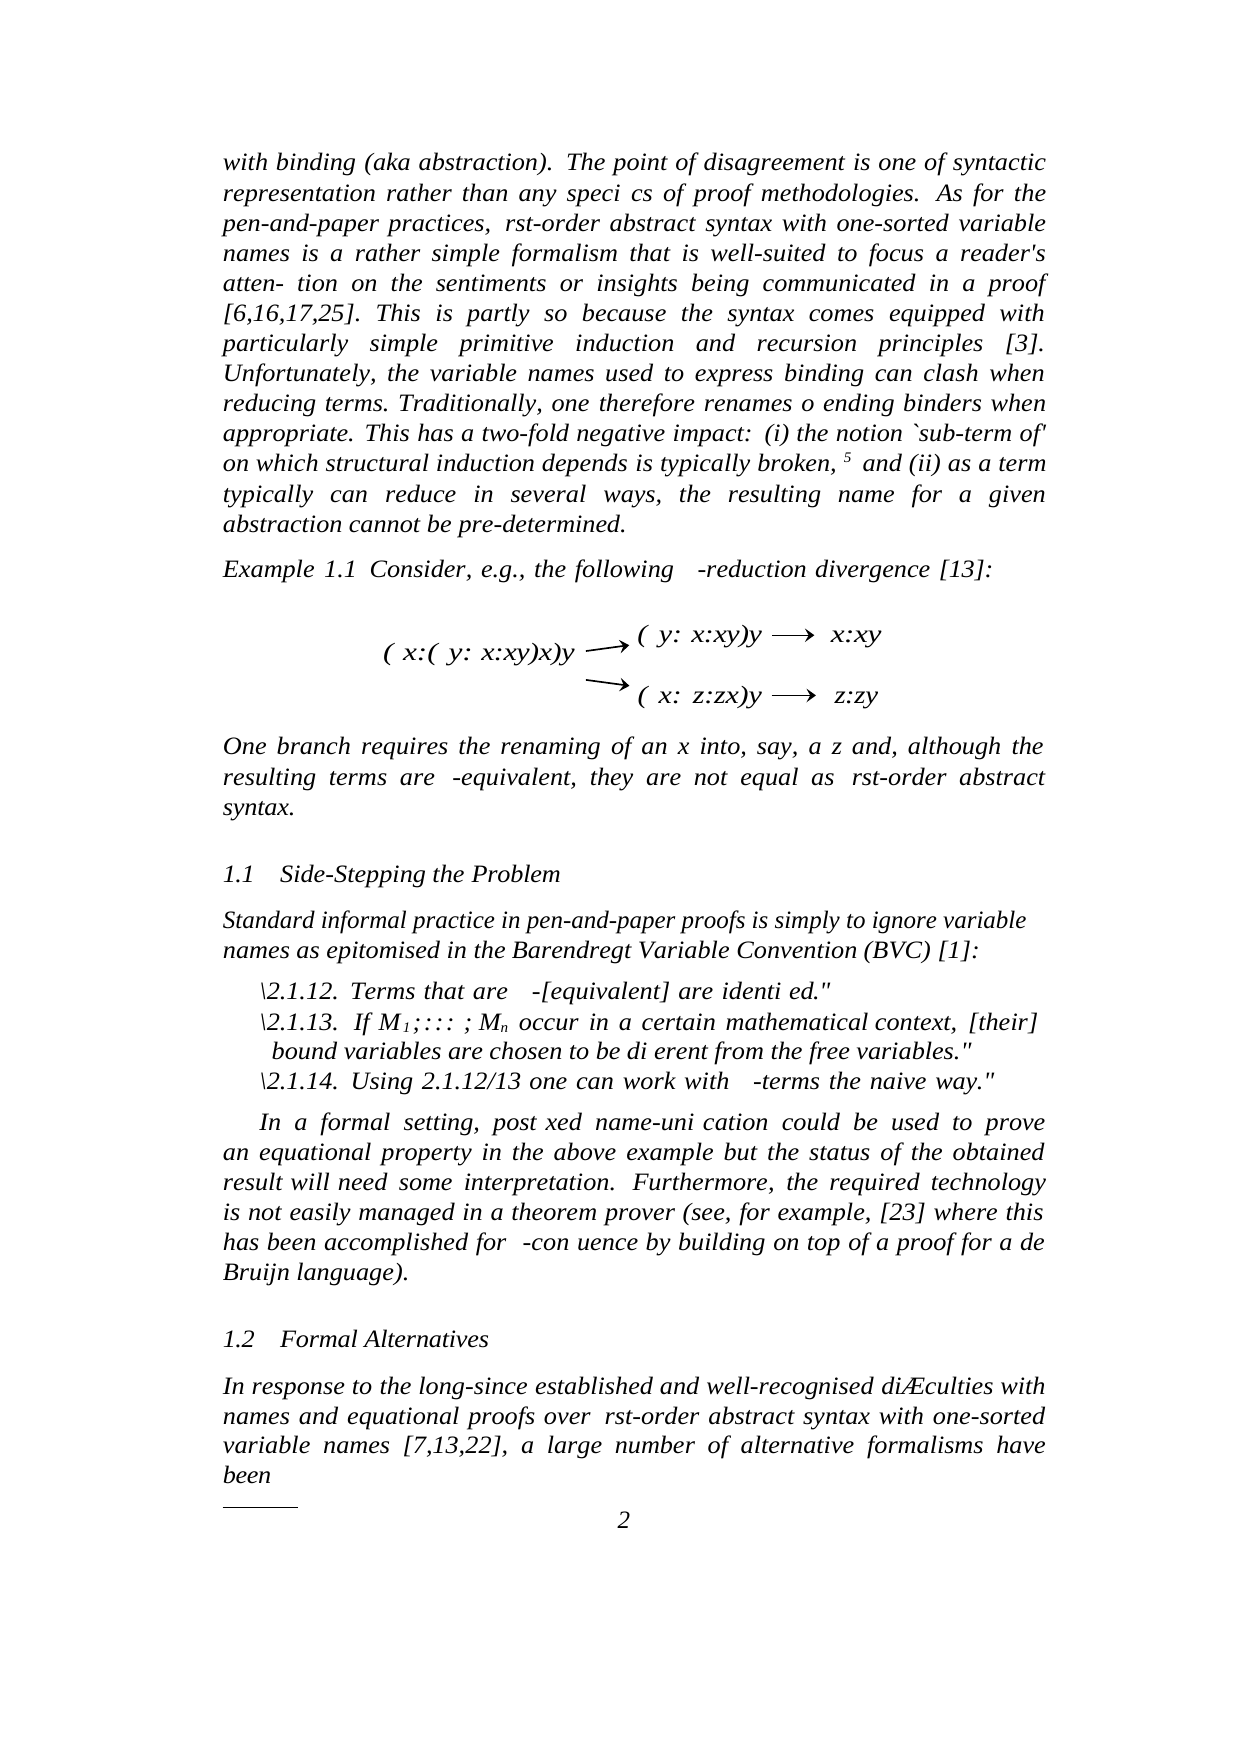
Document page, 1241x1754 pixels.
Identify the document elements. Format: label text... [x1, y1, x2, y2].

text z:zy [824, 680, 1065, 708]
text In a formal setting, post xed name-uni cation could be used to prove an equational property in the above example but the status of the obtained result will need some interpretation. Furthermore, the required technology is not easily managed in a theorem prover (see, for example, [23] where this has been accomplished for -con uence by building on top of a proof for a de Bruijn language). [223, 1107, 1046, 1286]
text Standard informal practice in pen-and-paper proofs is simply to ignore variable names as epitomised in the Barendregt Variable Convention (BVC) [1]: [223, 906, 1065, 964]
text Example 1.1 Consider, e.g., the following -reduction divergence [13]: [223, 554, 1065, 583]
text 1.2 Formal Alternatives [223, 1324, 1065, 1353]
text \2.1.14. Using 2.1.12/13 one can work with -terms the naive way." [259, 1066, 1065, 1095]
text ( x:( y: x:xy)x)y [383, 637, 577, 666]
text \2.1.12. Terms that are -[equivalent] are identi ed." [259, 976, 1065, 1005]
text 1.1 Side-Stepping the Problem [223, 859, 1065, 888]
text ( y: x:xy)y [637, 619, 763, 648]
text One branch requires the renaming of an x into, say, a z and, although the resulting terms are -equivalent, they are not equal as rst-order abstract syntax. [223, 731, 1045, 820]
text x:xy [823, 619, 1065, 648]
text ( x: z:zx)y [637, 680, 763, 708]
text \2.1.13. If M1;::: ; Mn occur in a certain mathematical context, [their] bound variables are chosen to be di erent from the free variables." [259, 1007, 1065, 1065]
text with binding (aka abstraction). The point of disagreement is one of syntactic representation rather than any speci cs of proof methodologies. As for the pen-and-paper practices, rst-order abstract syntax with one-sorted variable names is a rather simple formalism that is well-suited to focus a reader's atten- tion on the sentiments or insights being communicated in a proof [6,16,17,25]. This is partly so because the syntax comes equipped with particularly simple primitive induction and recursion principles [3]. Unfortunately, the variable names used to express binding can clash when reducing terms. Traditionally, one therefore renames o ending binders when appropriate. This has a two-fold negative impact: (i) the notion `sub-term of' on which structural induction depends is typically broken, 5 and (ii) as a term typically can reduce in several ways, the resulting name for a given abstraction cannot be pre-determined. [223, 147, 1046, 537]
text In response to the long-since established and well-recognised diÆculties with names and equational proofs over rst-order abstract syntax with one-sorted variable names [7,13,22], a large number of alternative formalisms have been [223, 1371, 1046, 1489]
